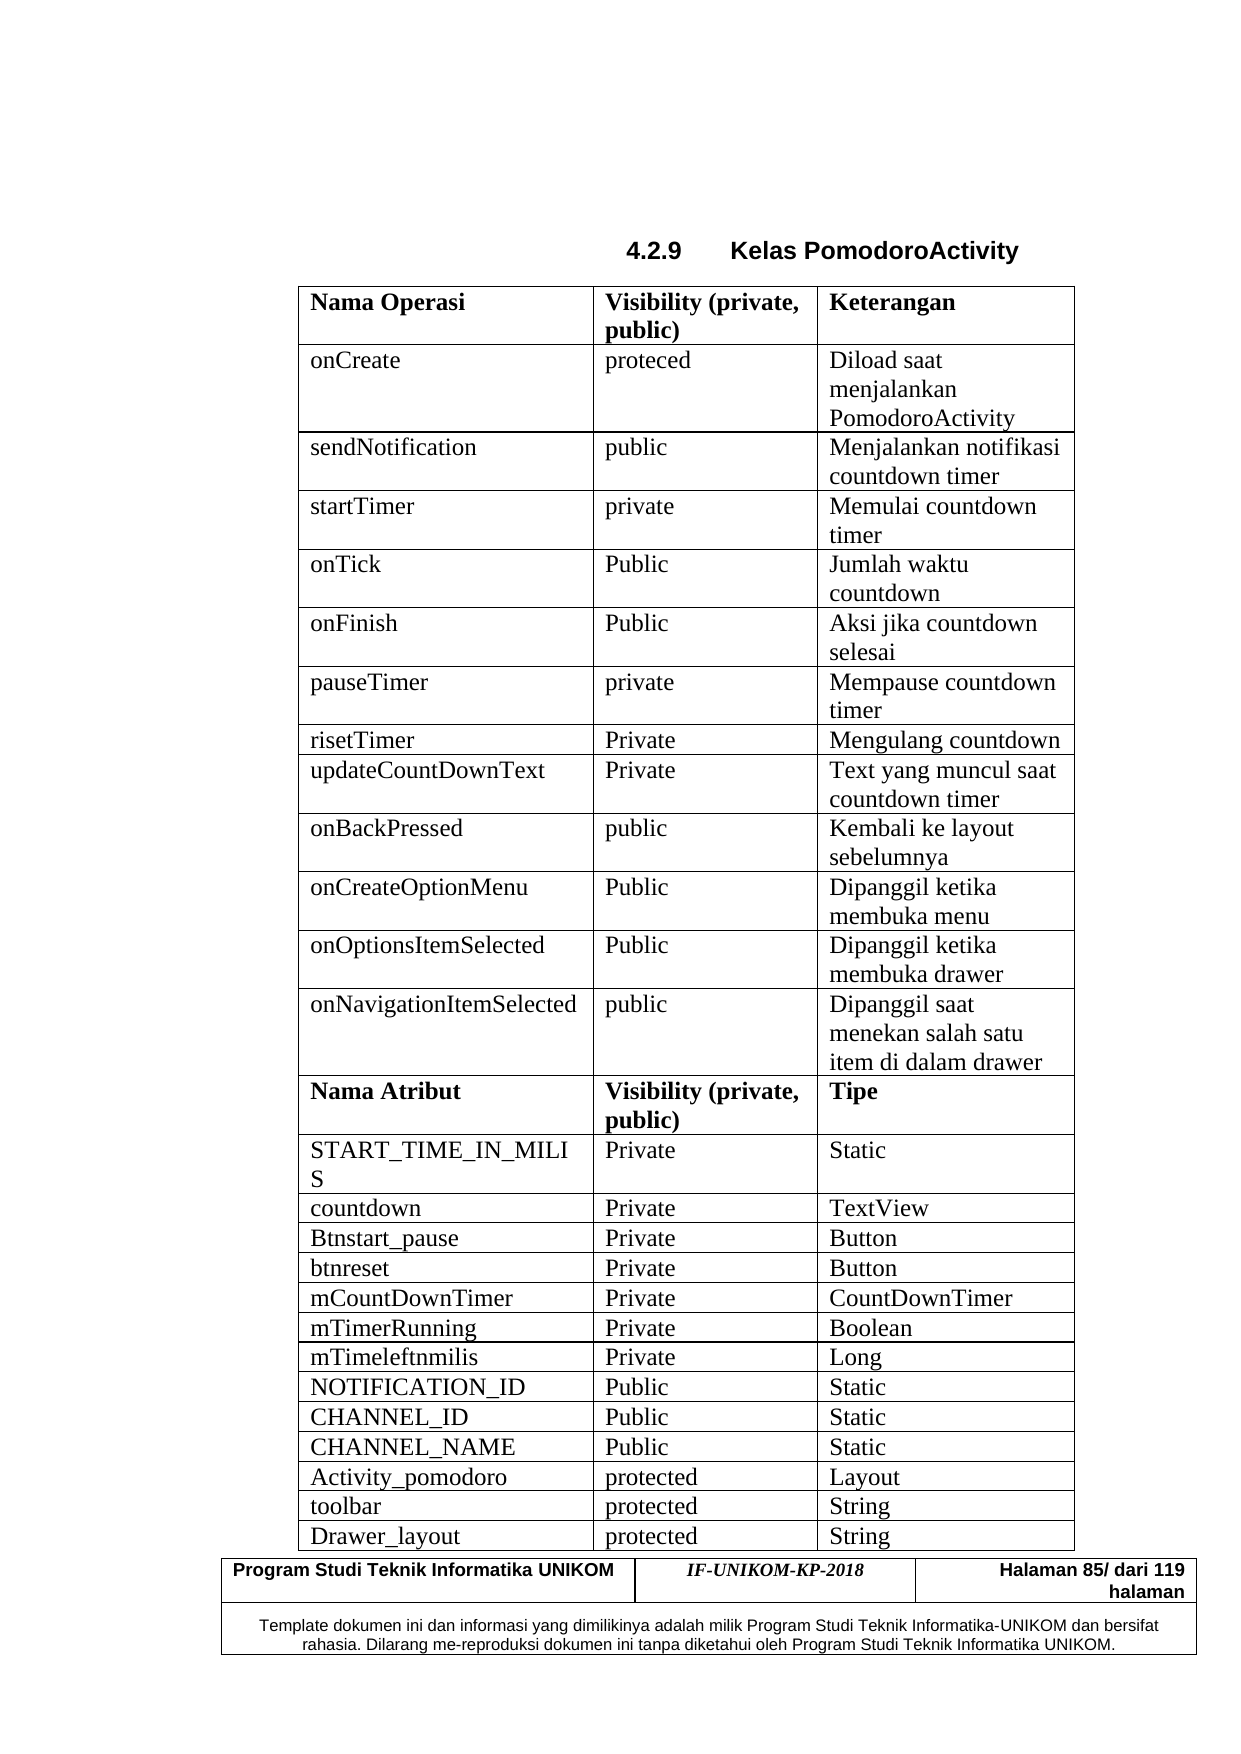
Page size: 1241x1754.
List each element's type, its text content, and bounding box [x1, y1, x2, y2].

table_cell mTimeleftnmilis [299, 1343, 593, 1371]
table_cell Public [594, 608, 817, 666]
table_cell onNavigationItemSelected [299, 989, 593, 1075]
table_cell Button [818, 1223, 1074, 1252]
table_cell protected [594, 1491, 817, 1520]
table_cell Public [594, 1402, 817, 1431]
table_cell Public [594, 872, 817, 929]
table_cell Private [594, 1135, 817, 1192]
table_cell Static [818, 1135, 1074, 1192]
table_cell onCreateOptionMenu [299, 872, 593, 929]
table_cell Private [594, 1313, 817, 1341]
table_header Keterangan [818, 287, 1074, 344]
table_cell Drawer_layout [299, 1521, 593, 1550]
table_cell public [594, 989, 817, 1075]
table_cell Private [594, 1194, 817, 1222]
table_cell Memulai countdown timer [818, 491, 1074, 548]
table_cell Private [594, 1253, 817, 1282]
table_cell btnreset [299, 1253, 593, 1282]
table_cell Text yang muncul saat countdown timer [818, 755, 1074, 812]
table_cell Boolean [818, 1313, 1074, 1341]
table_cell onCreate [299, 345, 593, 431]
table_cell public [594, 814, 817, 871]
table_cell Static [818, 1432, 1074, 1461]
table_cell Aksi jika countdown selesai [818, 608, 1074, 666]
subtitle Kelas PomodoroActivity [582, 236, 1063, 265]
table_header Visibility (private, public) [594, 287, 817, 344]
table_cell Private [594, 755, 817, 812]
table_cell onTick [299, 550, 593, 607]
table_cell Public [594, 550, 817, 607]
table_cell Button [818, 1253, 1074, 1282]
table_cell protected [594, 1521, 817, 1550]
table_cell pauseTimer [299, 667, 593, 724]
table_cell Private [594, 1283, 817, 1312]
table_cell risetTimer [299, 725, 593, 754]
table_header Nama Operasi [299, 287, 593, 344]
table_cell proteced [594, 345, 817, 431]
table_cell private [594, 667, 817, 724]
table_cell mTimerRunning [299, 1313, 593, 1341]
table_cell Public [594, 1372, 817, 1401]
table_cell countdown [299, 1194, 593, 1222]
table_cell Menjalankan notifikasi countdown timer [818, 433, 1074, 490]
table_cell Long [818, 1343, 1074, 1371]
table_cell Diload saat menjalankan PomodoroActivity [818, 345, 1074, 431]
table_cell Activity_pomodoro [299, 1462, 593, 1490]
table_cell Mengulang countdown [818, 725, 1074, 754]
table_cell CHANNEL_ID [299, 1402, 593, 1431]
table_cell toolbar [299, 1491, 593, 1520]
table_cell String [818, 1521, 1074, 1550]
table_cell Static [818, 1372, 1074, 1401]
table_cell Private [594, 1223, 817, 1252]
table_cell CountDownTimer [818, 1283, 1074, 1312]
table_cell onOptionsItemSelected [299, 931, 593, 988]
table_cell CHANNEL_NAME [299, 1432, 593, 1461]
table_cell sendNotification [299, 433, 593, 490]
table_cell onFinish [299, 608, 593, 666]
table_cell Dipanggil saat menekan salah satu item di dalam drawer [818, 989, 1074, 1075]
table_cell Tipe [818, 1076, 1074, 1134]
table_cell updateCountDownText [299, 755, 593, 812]
table_cell Public [594, 931, 817, 988]
table_cell String [818, 1491, 1074, 1520]
table_cell Dipanggil ketika membuka drawer [818, 931, 1074, 988]
table_cell private [594, 491, 817, 548]
table_cell Dipanggil ketika membuka menu [818, 872, 1074, 929]
table_cell TextView [818, 1194, 1074, 1222]
table_cell Nama Atribut [299, 1076, 593, 1134]
table_cell Public [594, 1432, 817, 1461]
table_cell startTimer [299, 491, 593, 548]
table_cell Static [818, 1402, 1074, 1431]
table_cell Jumlah waktu countdown [818, 550, 1074, 607]
table_cell protected [594, 1462, 817, 1490]
table_cell mCountDownTimer [299, 1283, 593, 1312]
table_cell Visibility (private, public) [594, 1076, 817, 1134]
table_cell Mempause countdown timer [818, 667, 1074, 724]
table_cell Layout [818, 1462, 1074, 1490]
table_cell START_TIME_IN_MILIS [299, 1135, 593, 1192]
table_cell Kembali ke layout sebelumnya [818, 814, 1074, 871]
table_cell Btnstart_pause [299, 1223, 593, 1252]
table_cell public [594, 433, 817, 490]
table_cell onBackPressed [299, 814, 593, 871]
table_cell Private [594, 725, 817, 754]
table_cell NOTIFICATION_ID [299, 1372, 593, 1401]
table_cell Private [594, 1343, 817, 1371]
